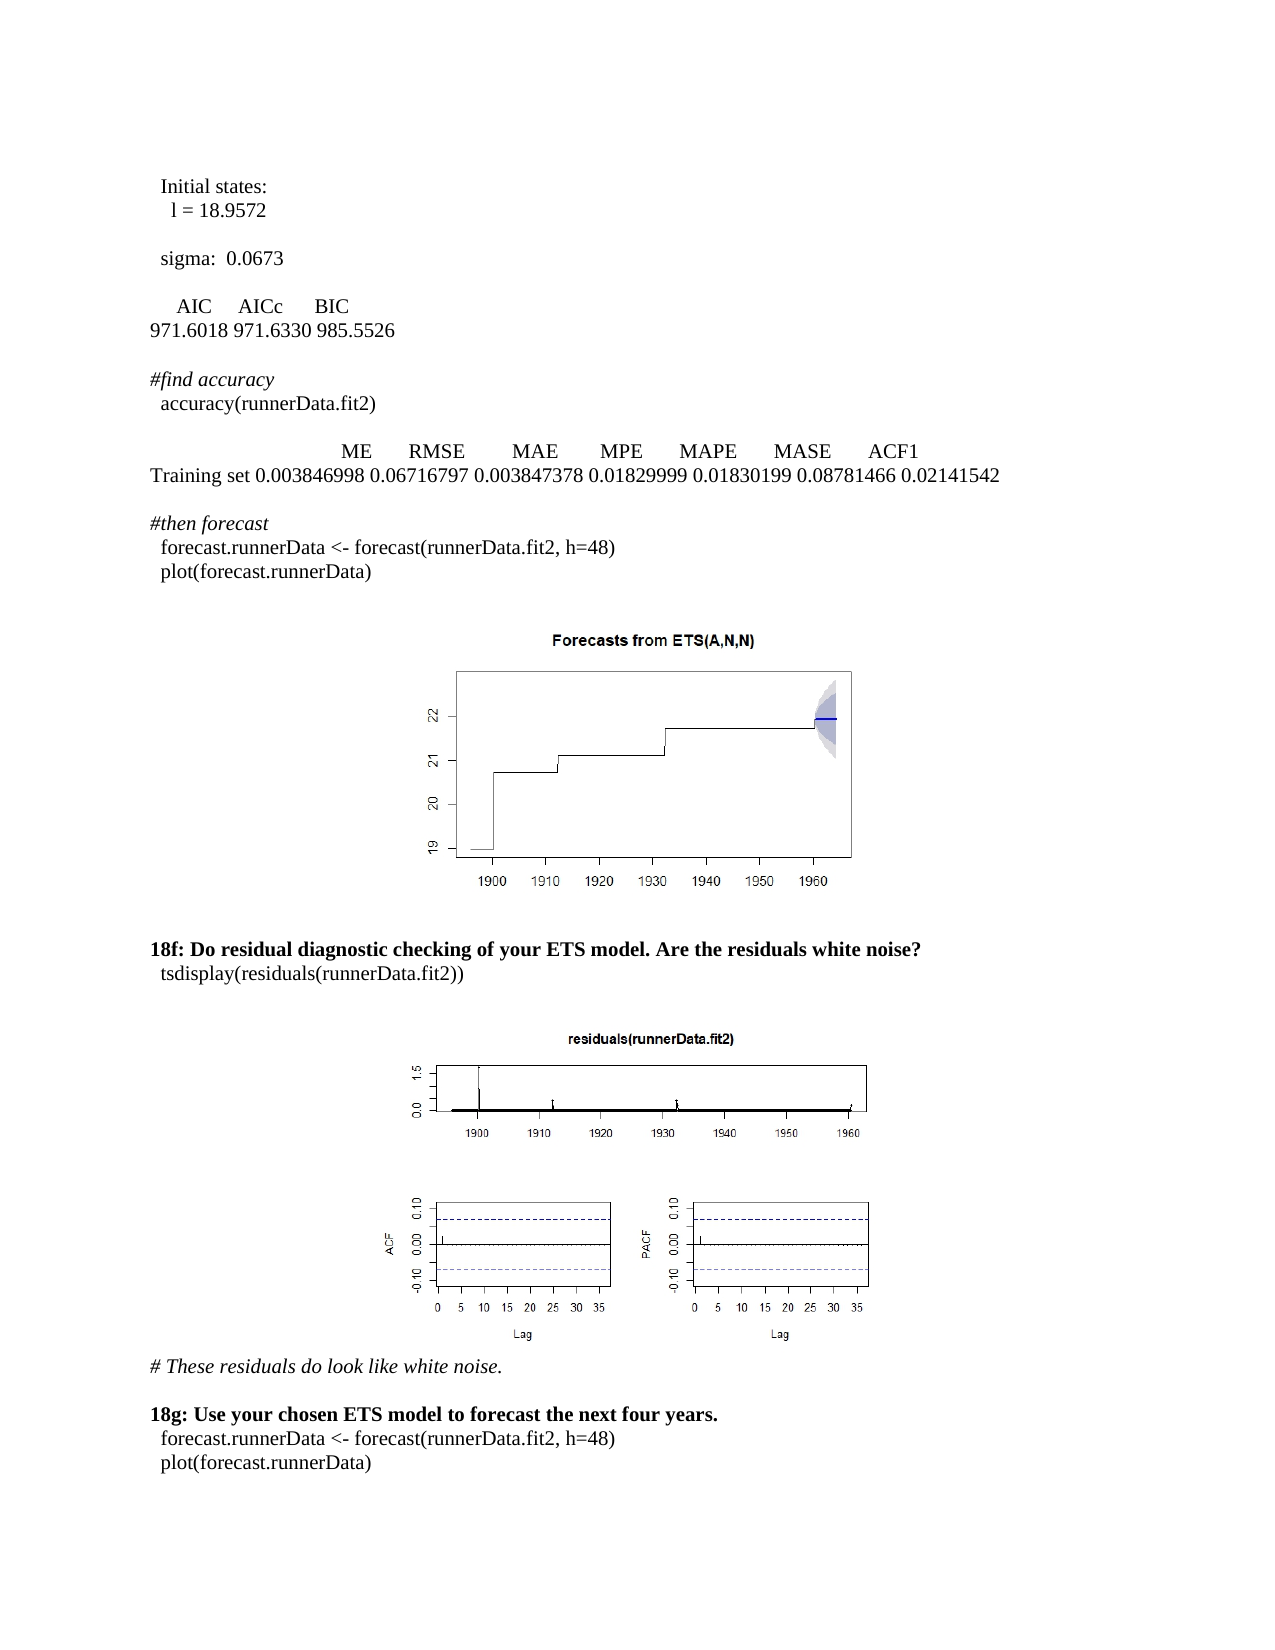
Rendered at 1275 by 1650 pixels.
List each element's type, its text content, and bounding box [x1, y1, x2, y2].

text 971.6018 971.6330 985.5526 [150, 318, 1125, 342]
text Training set 0.003846998 0.06716797 0.003847378 0.01829999 0.01830199 0.08781466 0.02141542 [150, 463, 1125, 487]
text AIC AICc BIC [150, 294, 1125, 318]
picture [380, 1009, 895, 1354]
text forecast.runnerData <- forecast(runnerData.fit2, h=48) [150, 535, 1125, 559]
text accuracy(runnerData.fit2) [150, 391, 1125, 415]
picture [391, 607, 884, 937]
text #find accuracy [150, 367, 1125, 391]
text forecast.runnerData <- forecast(runnerData.fit2, h=48) [150, 1426, 1125, 1450]
text 18g: Use your chosen ETS model to forecast the next four years. [150, 1402, 1125, 1426]
text plot(forecast.runnerData) [150, 1450, 1125, 1474]
text plot(forecast.runnerData) [150, 559, 1125, 583]
text Initial states: [150, 174, 1125, 198]
text sigma: 0.0673 [150, 246, 1125, 270]
text tsdisplay(residuals(runnerData.fit2)) [150, 961, 1125, 985]
text ME RMSE MAE MPE MAPE MASE ACF1 [150, 439, 1125, 463]
text # These residuals do look like white noise. [150, 1354, 1125, 1378]
text 18f: Do residual diagnostic checking of your ETS model. Are the residuals white noise? [150, 937, 1125, 961]
text l = 18.9572 [150, 198, 1125, 222]
text #then forecast [150, 511, 1125, 535]
